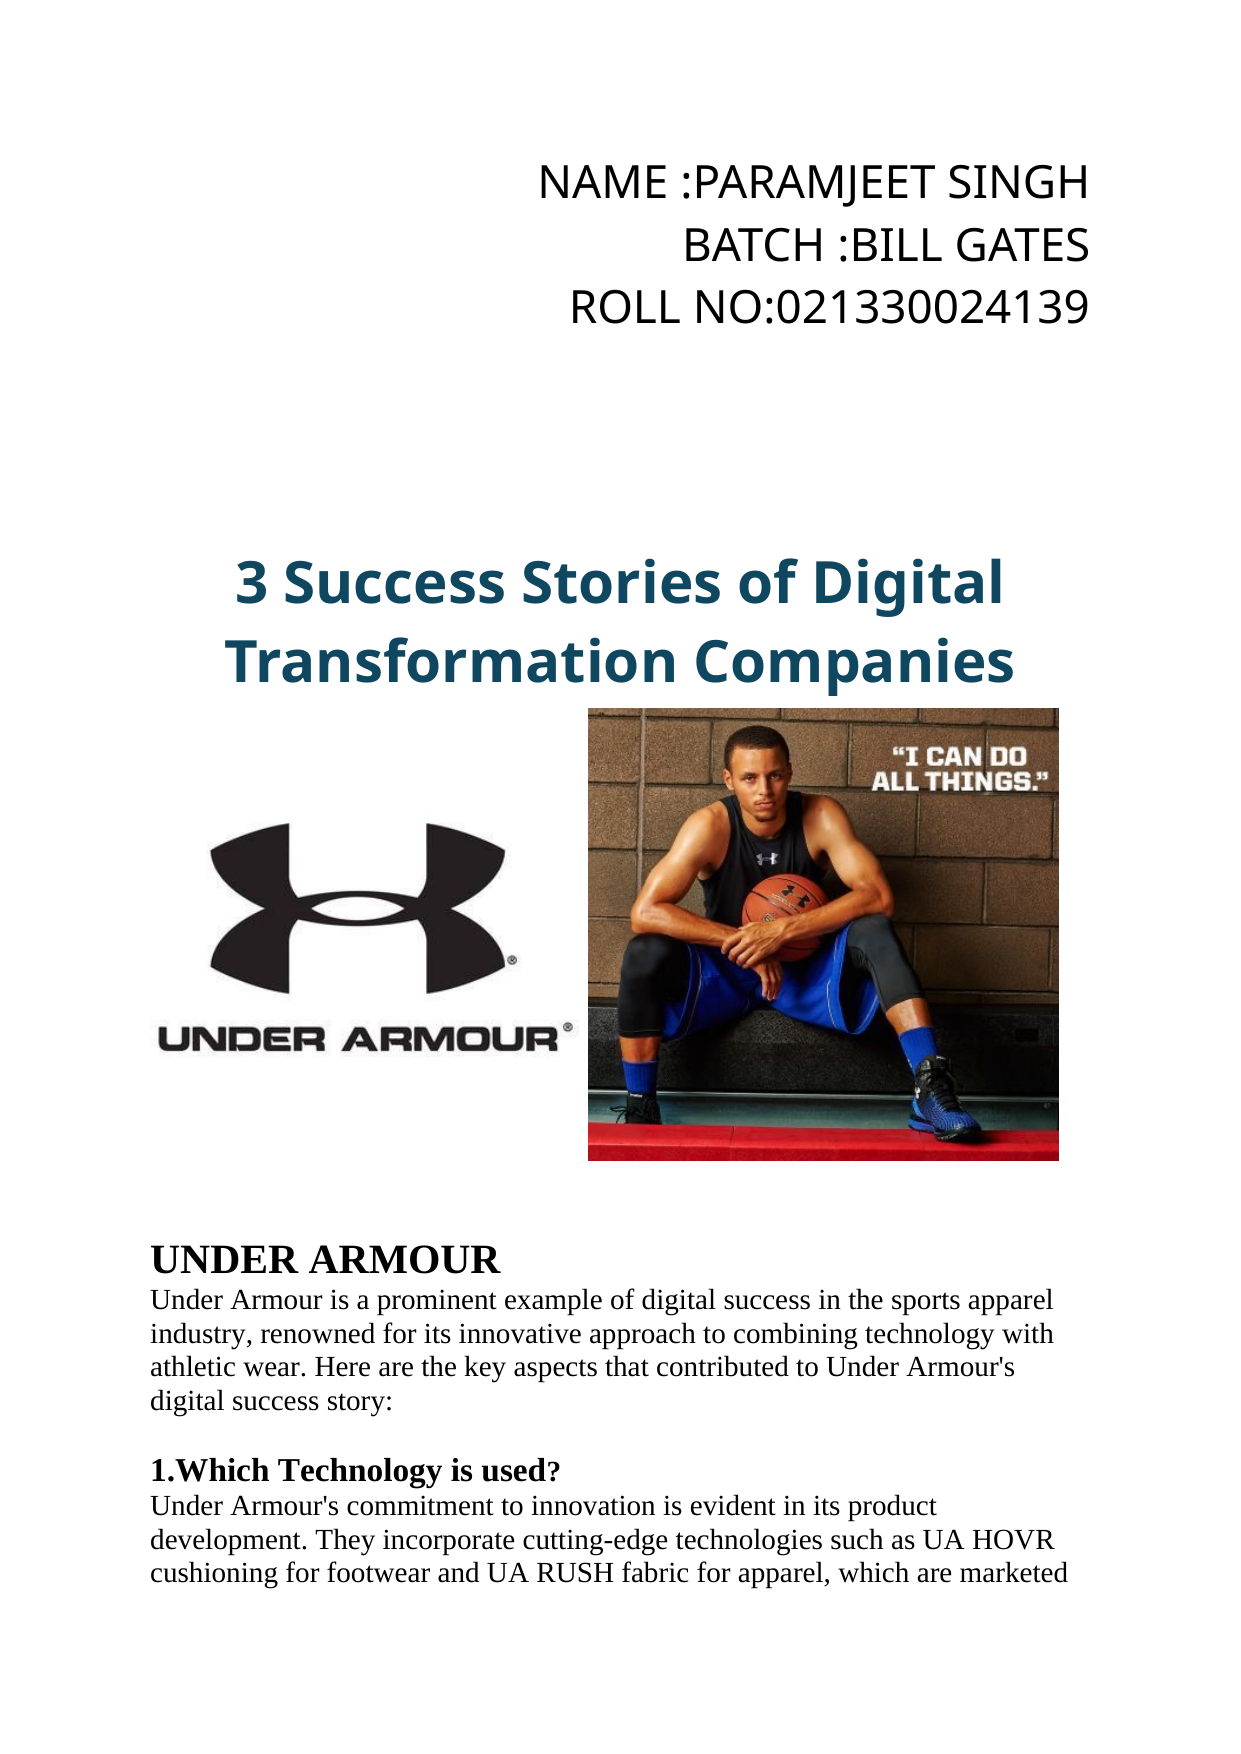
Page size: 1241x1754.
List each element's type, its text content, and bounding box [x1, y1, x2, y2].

text industry, renowned for its innovative approach to combining technology with [150, 1316, 1090, 1349]
text athletic wear. Here are the key aspects that contributed to Under Armour's [150, 1349, 1090, 1383]
text development. They incorporate cutting-edge technologies such as UA HOVR [150, 1522, 1090, 1556]
text NAME :PARAMJEET SINGH [150, 150, 1090, 212]
picture [150, 739, 580, 1161]
text BATCH :BILL GATES [150, 212, 1090, 275]
subtitle 3 Success Stories of Digital Transformation Companies [150, 541, 1090, 700]
text Under Armour's commitment to innovation is evident in its product [150, 1488, 1090, 1522]
text UNDER ARMOUR [150, 1234, 1090, 1282]
text digital success story: [150, 1383, 1090, 1417]
picture [588, 708, 1059, 1161]
text ROLL NO:021330024139 [150, 275, 1090, 337]
text cushioning for footwear and UA RUSH fabric for apparel, which are marketed [150, 1556, 1090, 1589]
text Under Armour is a prominent example of digital success in the sports apparel [150, 1282, 1090, 1316]
text 1.Which Technology is used? [150, 1450, 1090, 1488]
